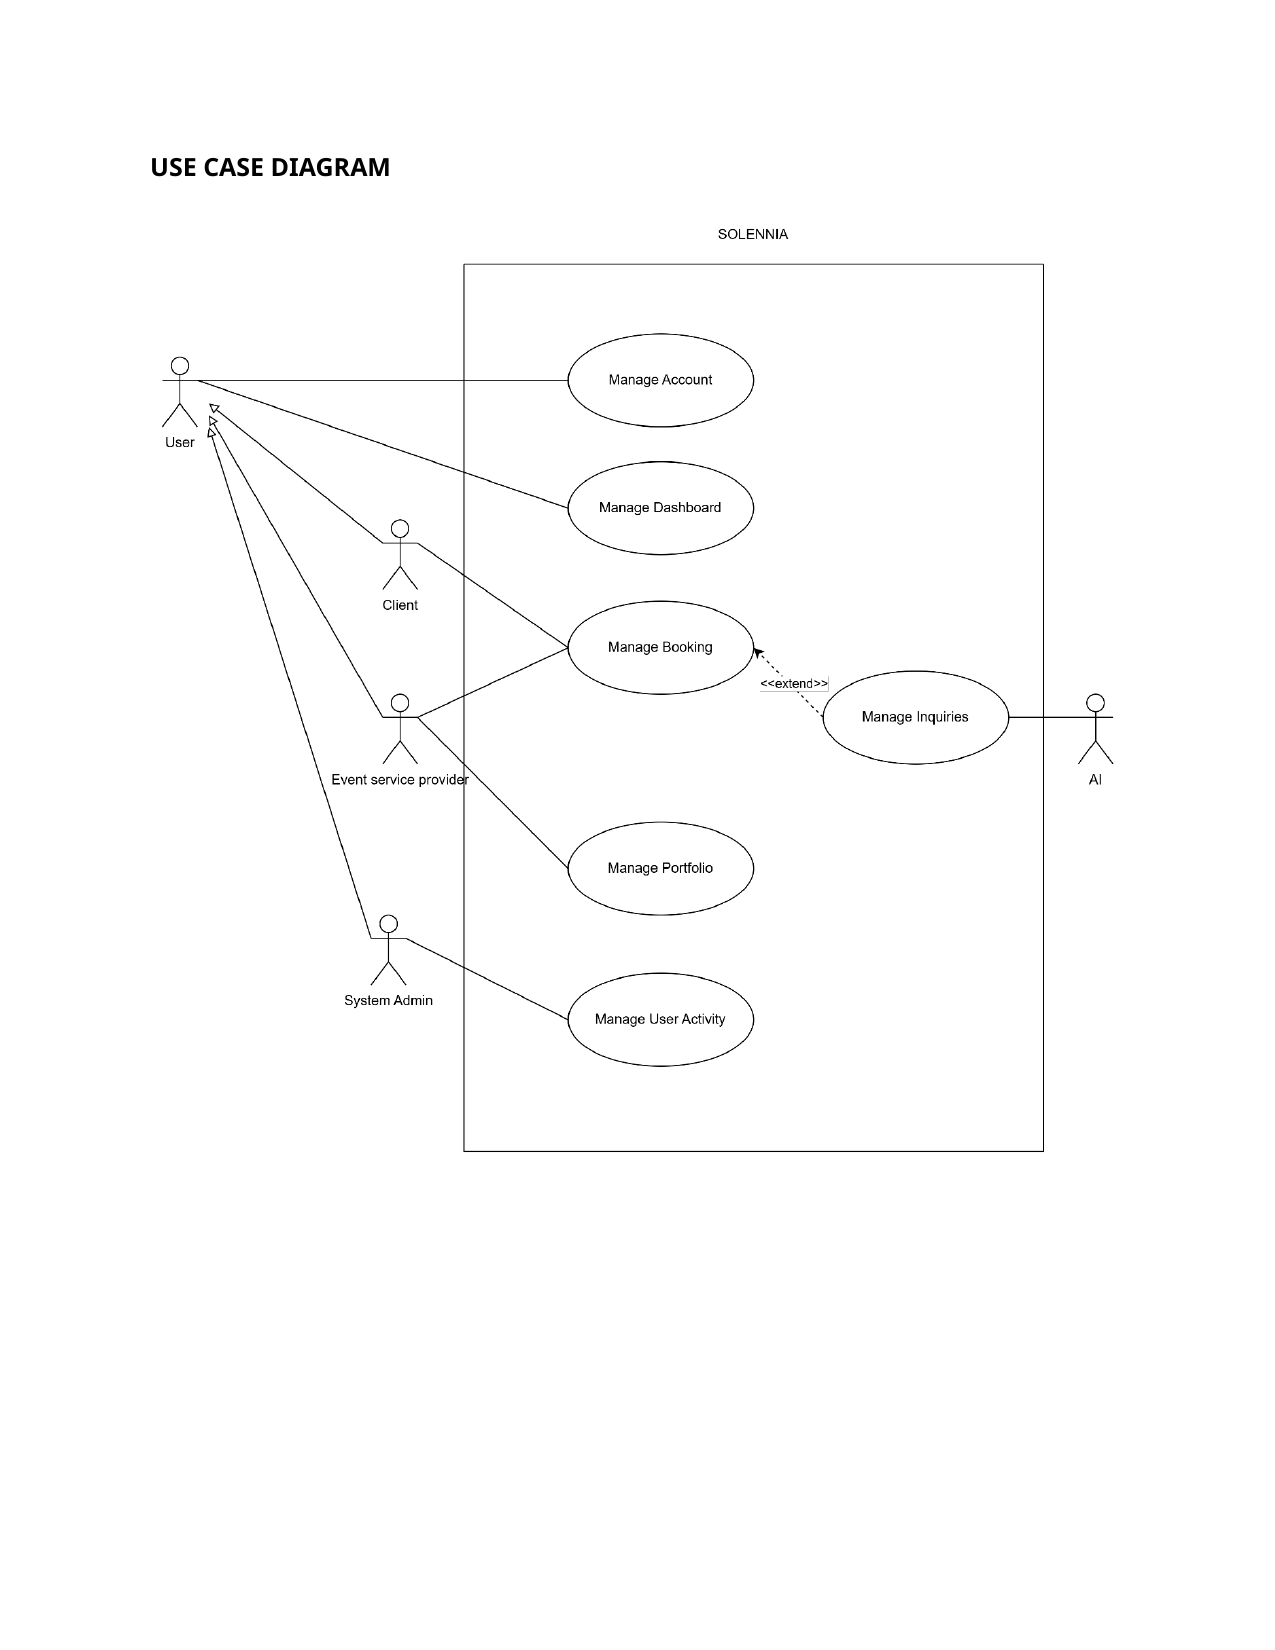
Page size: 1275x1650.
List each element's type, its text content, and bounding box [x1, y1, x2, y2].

picture [150, 205, 1125, 1163]
text USE CASE DIAGRAM [150, 150, 1125, 184]
